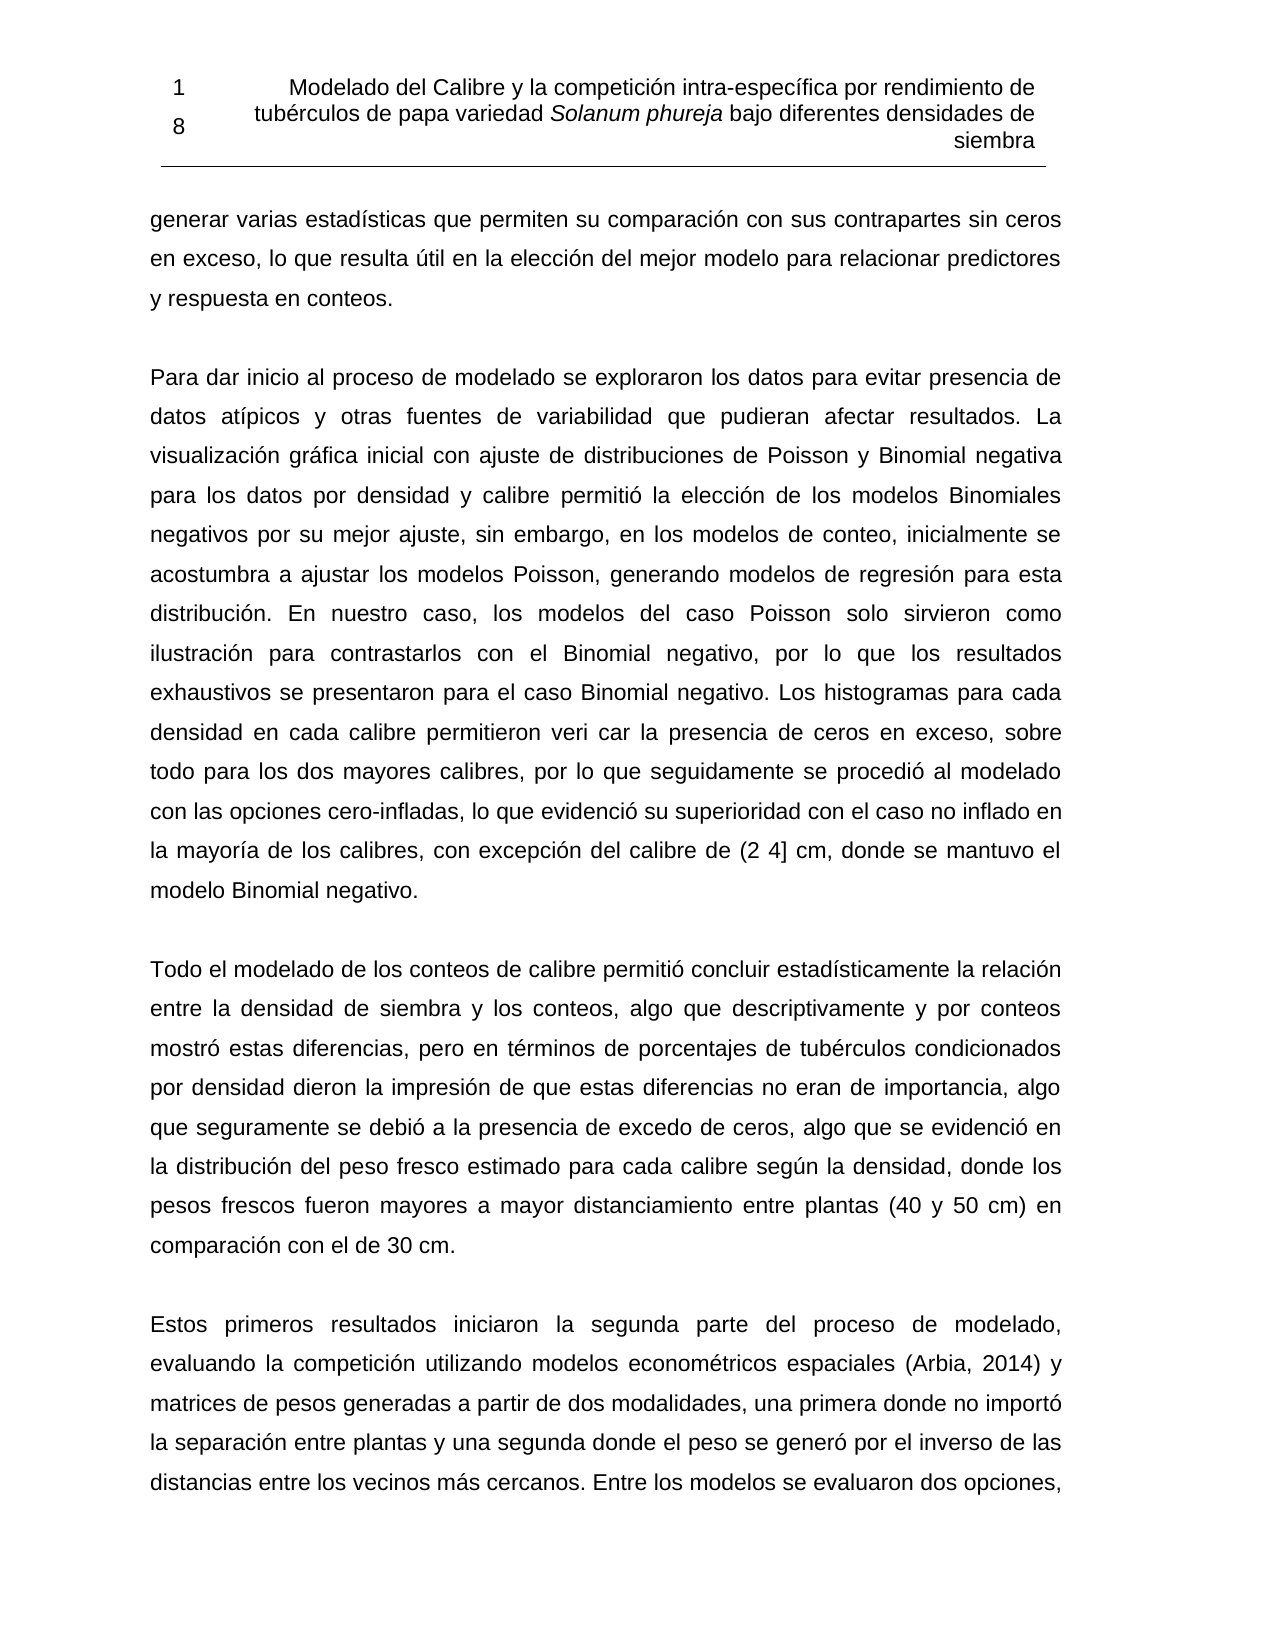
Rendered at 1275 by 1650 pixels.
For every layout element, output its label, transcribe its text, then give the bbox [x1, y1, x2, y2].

list Para dar inicio al proceso de modelado se exploraron los datos para evitar presencia de datos atípicos y otras fuentes de variabilidad que pudieran afectar resultados. La visualización gráfica inicial con ajuste de distribuciones de Poisson y Binomial negativa para los datos por densidad y calibre permitió la elección de los modelos Binomiales negativos por su mejor ajuste, sin embargo, en los modelos de conteo, inicialmente se acostumbra a ajustar los modelos Poisson, generando modelos de regresión para esta distribución. En nuestro caso, los modelos del caso Poisson solo sirvieron como ilustración para contrastarlos con el Binomial negativo, por lo que los resultados exhaustivos se presentaron para el caso Binomial negativo. Los histogramas para cada densidad en cada calibre permitieron veri car la presencia de ceros en exceso, sobre todo para los dos mayores calibres, por lo que seguidamente se procedió al modelado con las opciones cero-infladas, lo que evidenció su superioridad con el caso no inflado en la mayoría de los calibres, con excepción del calibre de (2 4] cm, donde se mantuvo el modelo Binomial negativo. [150, 363, 1062, 903]
list Todo el modelado de los conteos de calibre permitió concluir estadísticamente la relación entre la densidad de siembra y los conteos, algo que descriptivamente y por conteos mostró estas diferencias, pero en términos de porcentajes de tubérculos condicionados por densidad dieron la impresión de que estas diferencias no eran de importancia, algo que seguramente se debió a la presencia de excedo de ceros, algo que se evidenció en la distribución del peso fresco estimado para cada calibre según la densidad, donde los pesos frescos fueron mayores a mayor distanciamiento entre plantas (40 y 50 cm) en comparación con el de 30 cm. [150, 956, 1062, 1258]
